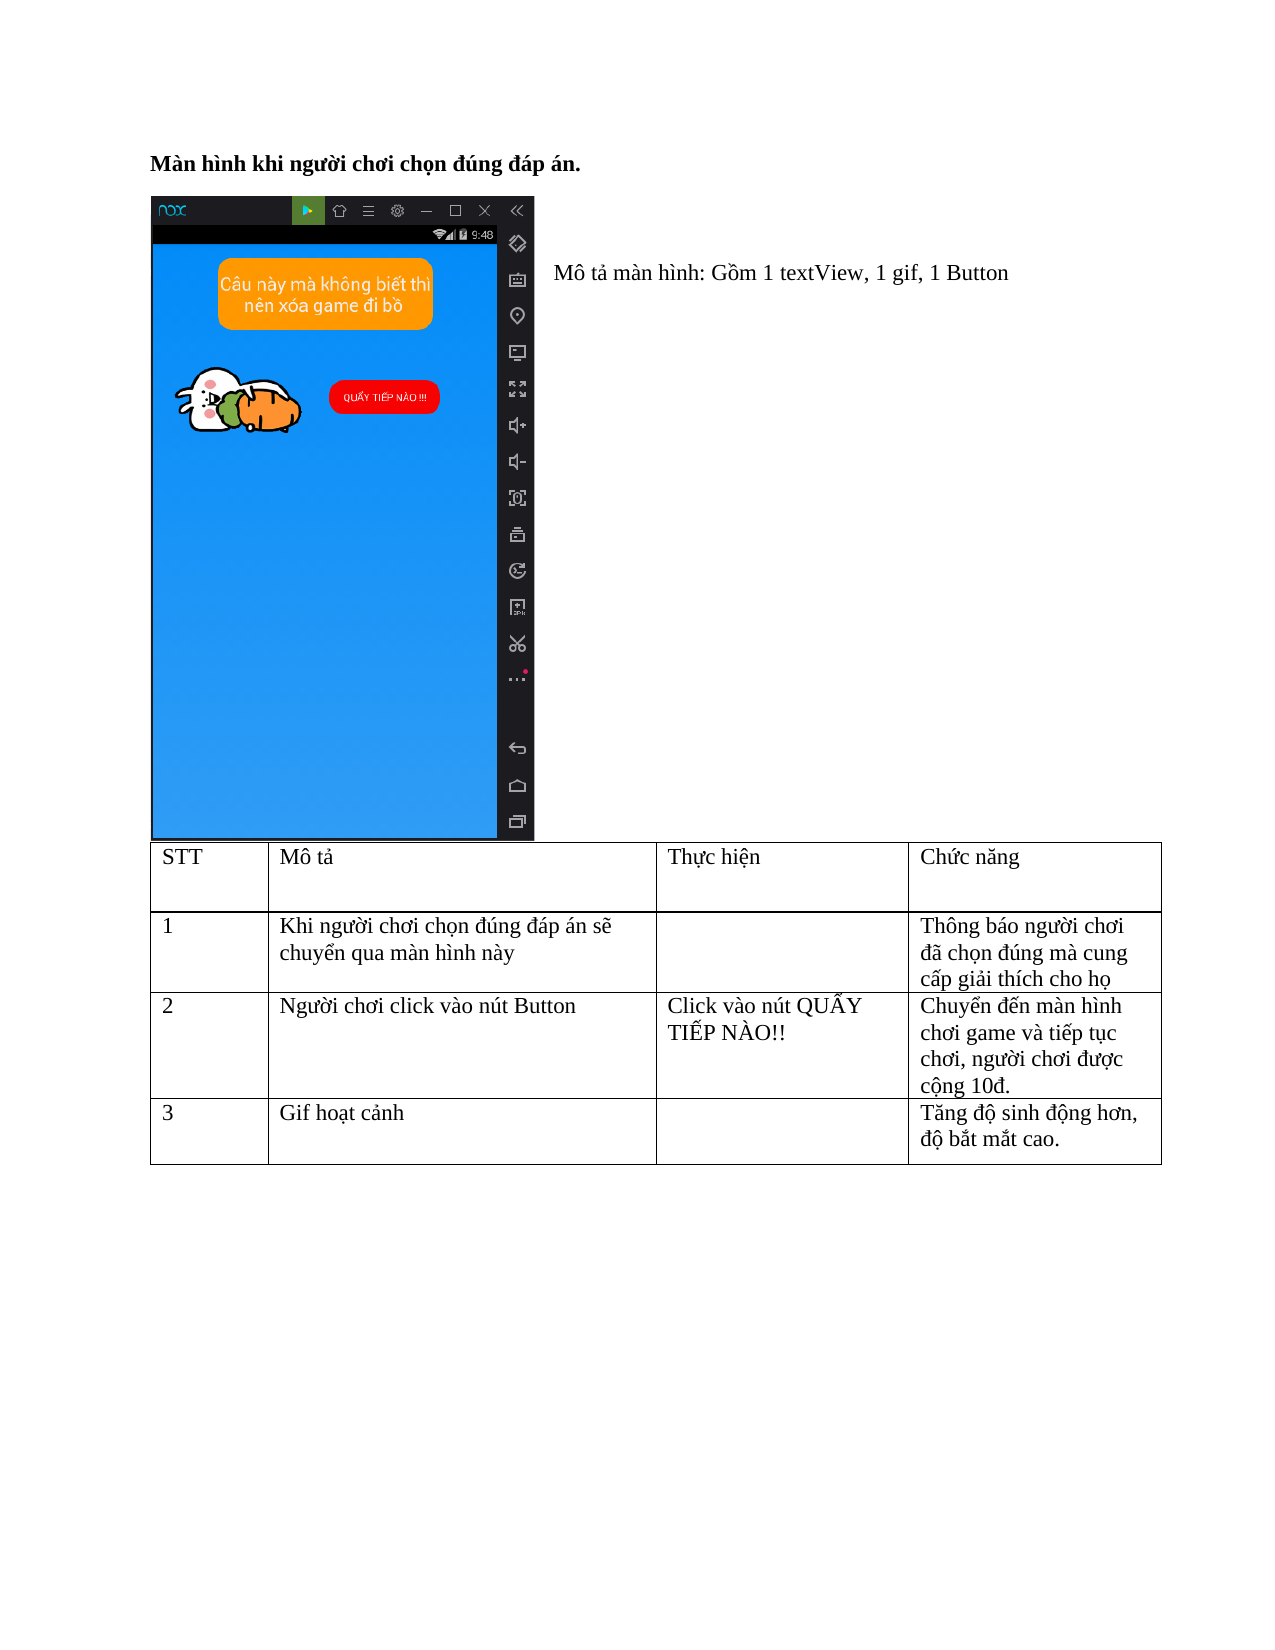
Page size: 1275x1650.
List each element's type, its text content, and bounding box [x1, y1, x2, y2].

table_cell 2 [151, 993, 268, 1098]
table_cell Gif hoạt cảnh [269, 1099, 656, 1164]
picture [150, 195, 535, 839]
table_cell Tăng độ sinh động hơn, độ bắt mắt cao. [909, 1099, 1161, 1164]
table_header STT [151, 843, 268, 911]
table_header Chức năng [909, 843, 1161, 911]
table_cell [657, 1099, 908, 1164]
text Mô tả màn hình: Gồm 1 textView, 1 gif, 1 Button [535, 259, 1125, 285]
table_cell Người chơi click vào nút Button [269, 993, 656, 1098]
table_cell Khi người chơi chọn đúng đáp án sẽ chuyển qua màn hình này [269, 913, 656, 992]
table_cell 3 [151, 1099, 268, 1164]
table_cell Chuyển đến màn hình chơi game và tiếp tục chơi, người chơi được cộng 10đ. [909, 993, 1161, 1098]
table_cell [657, 913, 908, 992]
table_header Thực hiện [657, 843, 908, 911]
text Màn hình khi người chơi chọn đúng đáp án. [150, 150, 1125, 176]
table_header Mô tả [269, 843, 656, 911]
table_cell Thông báo người chơi đã chọn đúng mà cung cấp giải thích cho họ [909, 913, 1161, 992]
table_cell Click vào nút QUẨY TIẾP NÀO!! [657, 993, 908, 1098]
table_cell 1 [151, 913, 268, 992]
